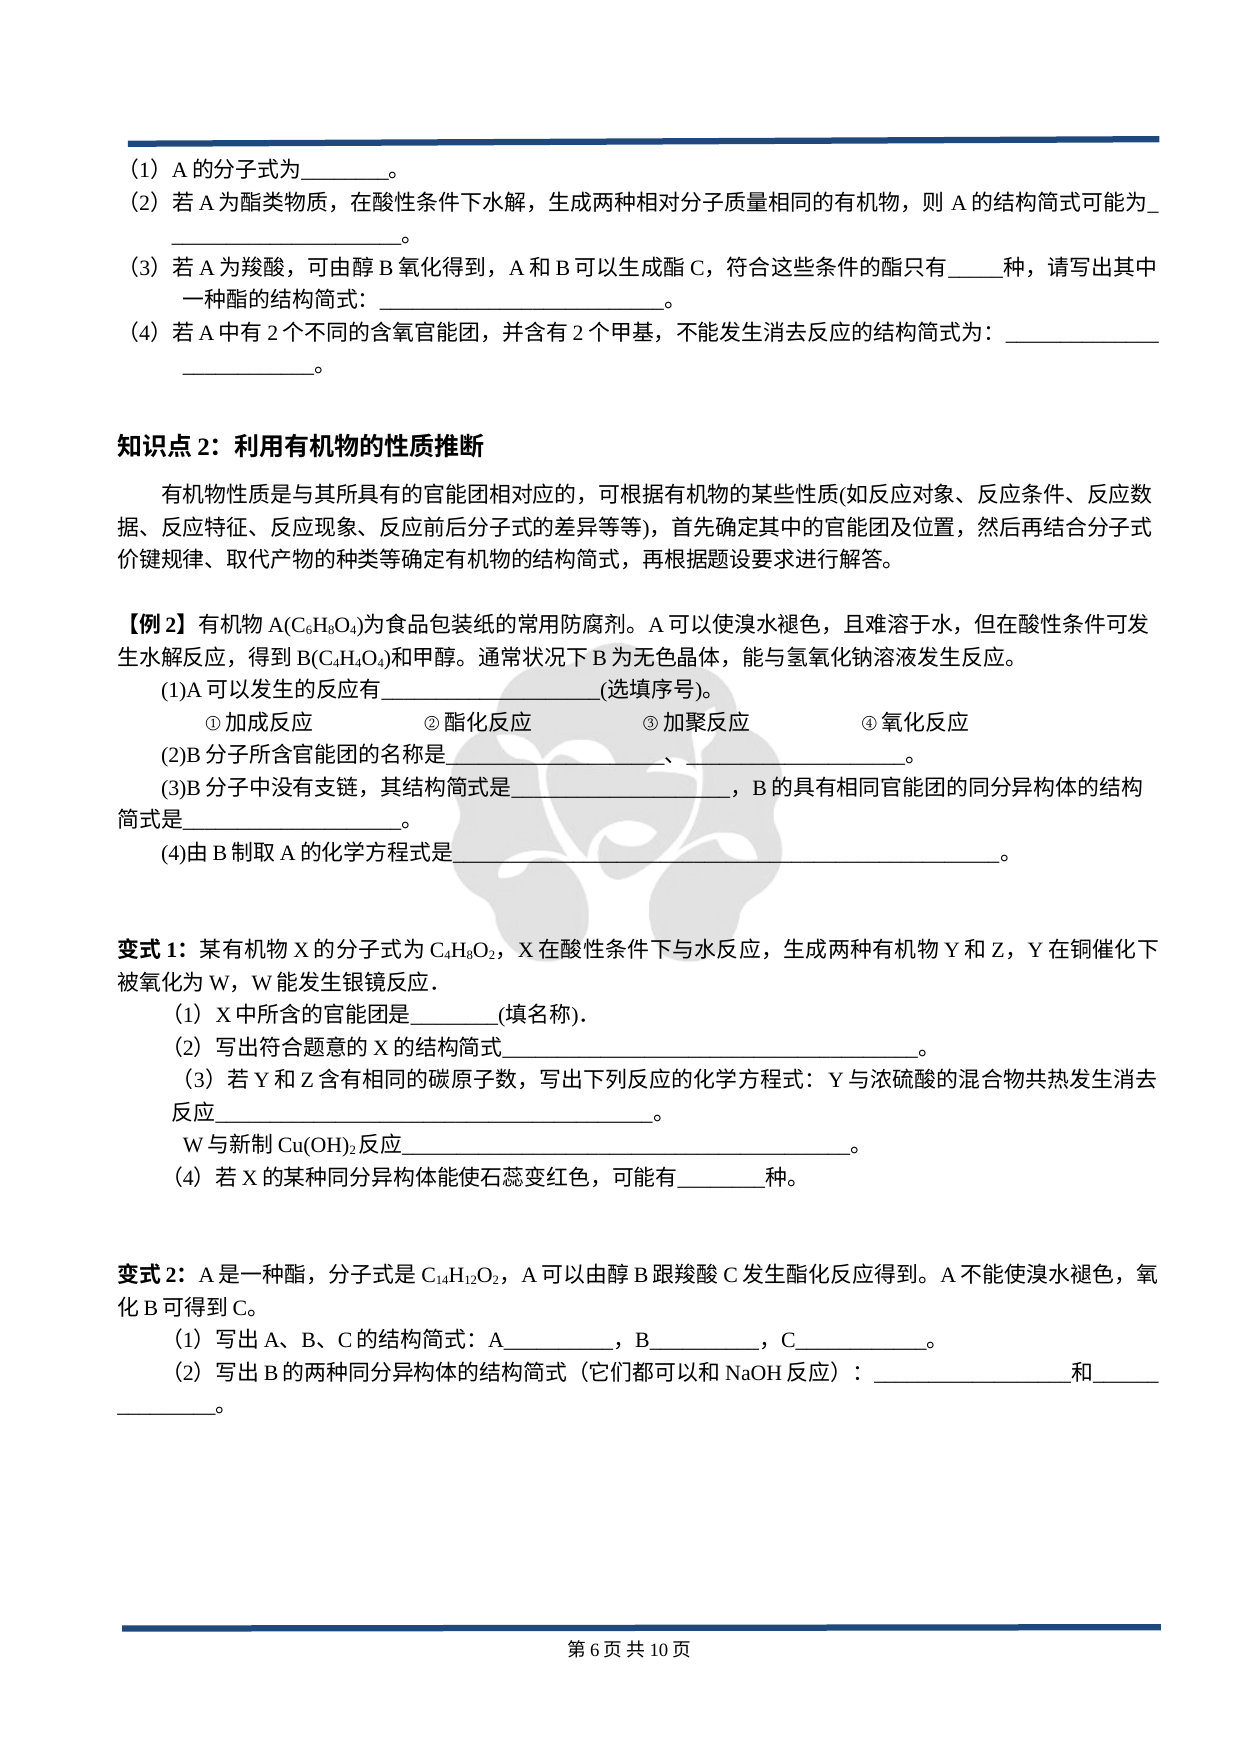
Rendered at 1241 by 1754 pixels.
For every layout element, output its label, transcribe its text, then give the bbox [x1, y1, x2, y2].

text （4）若X的某种同分异构体能使石蕊变红色，可能有________种。 [117, 1159, 1159, 1192]
text 【例2】有机物A(C6H8O4)为食品包装纸的常用防腐剂。A可以使溴水褪色，且难溶于水，但在酸性条件可发生水解反应，得到B(C4H4O4)和甲醇。通常状况下B为无色晶体，能与氢氧化钠溶液发生反应。 (1)A可以发生的反应有____________________(选填序号)。 ①加成反应 ②酯化反应 ③加聚反应 ④氧化反应 (2)B分子所含官能团的名称是____________________、____________________。 (3)B分子中没有支链，其结构简式是____________________，B的具有相同官能团的同分异构体的结构简式是____________________。 (4)由B制取A的化学方程式是__________________________________________________。 [117, 607, 1159, 899]
text （1）写出A、B、C的结构简式：A__________，B__________，C____________。 [117, 1322, 1159, 1354]
text （3）若A为羧酸，可由醇B氧化得到，A和B可以生成酯C，符合这些条件的酯只有_____种，请写出其中一种酯的结构简式：__________________________。 [117, 249, 1159, 314]
text （2）写出B的两种同分异构体的结构简式（它们都可以和NaOH反应）：__________________和_______________。 [117, 1354, 1159, 1419]
text （1）A的分子式为________。 [117, 152, 1159, 184]
text （4）若A中有2个不同的含氧官能团，并含有2个甲基，不能发生消去反应的结构简式为：__________________________。 [117, 314, 1159, 379]
text （2）若A为酯类物质，在酸性条件下水解，生成两种相对分子质量相同的有机物，则A的结构简式可能为______________________。 [117, 184, 1159, 249]
text 变式1：某有机物X的分子式为C4H8O2，X在酸性条件下与水反应，生成两种有机物Y和Z，Y在铜催化下被氧化为W，W能发生银镜反应． [117, 932, 1159, 997]
text （2）写出符合题意的X的结构简式______________________________________。 [117, 1029, 1159, 1062]
text 变式2：A是一种酯，分子式是C14H12O2，A可以由醇B跟羧酸C发生酯化反应得到。A不能使溴水褪色，氧化B可得到C。 [117, 1257, 1159, 1322]
text 有机物性质是与其所具有的官能团相对应的，可根据有机物的某些性质(如反应对象、反应条件、反应数据、反应特征、反应现象、反应前后分子式的差异等等)，首先确定其中的官能团及位置，然后再结合分子式价键规律、取代产物的种类等确定有机物的结构简式，再根据题设要求进行解答。 [117, 477, 1159, 574]
text 知识点2：利用有机物的性质推断 [117, 412, 1159, 477]
text W与新制Cu(OH)2反应_________________________________________。 [117, 1127, 1159, 1159]
text （3）若Y和Z含有相同的碳原子数，写出下列反应的化学方程式：Y与浓硫酸的混合物共热发生消去反应________________________________________。 [172, 1062, 1159, 1127]
text （1）X中所含的官能团是________(填名称)． [117, 997, 1159, 1029]
